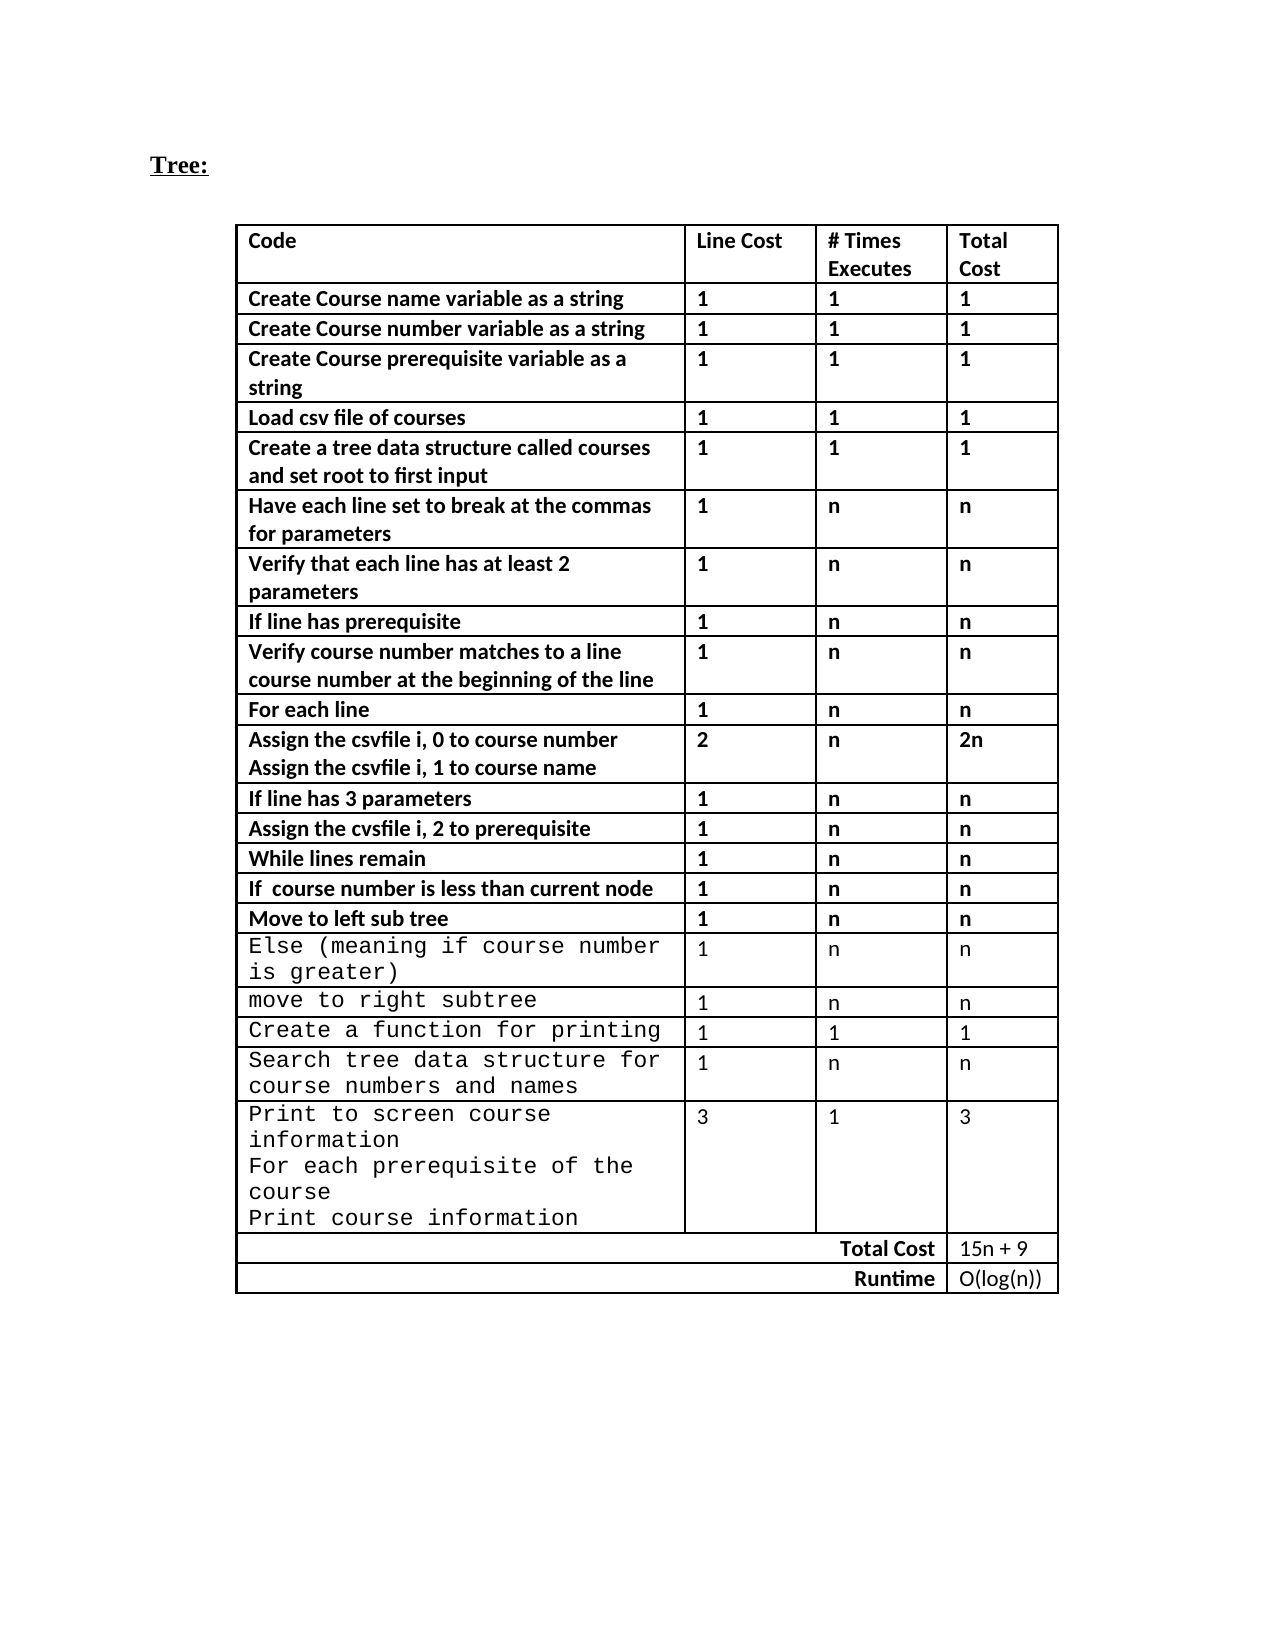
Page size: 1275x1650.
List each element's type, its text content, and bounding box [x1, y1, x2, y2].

table_cell Assign the cvsfile i, 2 to prerequisite [238, 814, 684, 842]
table_cell 15n + 9 [948, 1234, 1057, 1262]
table_cell 1 [686, 784, 815, 812]
table_cell n [817, 874, 946, 902]
table_cell Create Course name variable as a string [238, 284, 684, 312]
table_cell Verify course number matches to a line course number at the beginning of the line [238, 637, 684, 693]
table_cell Move to left sub tree [238, 904, 684, 932]
table_cell n [817, 607, 946, 635]
table_cell 1 [686, 874, 815, 902]
table_header Code [238, 226, 684, 282]
table_cell Total Cost [238, 1234, 946, 1262]
table_cell 1 [948, 345, 1057, 401]
table_cell For each line [238, 695, 684, 723]
table_cell n [817, 726, 946, 782]
table_cell 1 [686, 433, 815, 489]
table_cell n [817, 1048, 946, 1100]
table_cell move to right subtree [238, 988, 684, 1016]
table_cell Search tree data structure for course numbers and names [238, 1048, 684, 1100]
table_cell If line has 3 parameters [238, 784, 684, 812]
table_cell n [948, 1048, 1057, 1100]
table_cell If line has prerequisite [238, 607, 684, 635]
table_cell 1 [948, 284, 1057, 312]
table_cell 1 [686, 1048, 815, 1100]
table_cell 1 [686, 403, 815, 431]
table_cell Have each line set to break at the commas for parameters [238, 491, 684, 547]
table_cell n [817, 491, 946, 547]
table_cell n [948, 988, 1057, 1016]
table_cell Create Course number variable as a string [238, 315, 684, 342]
table_cell O(log(n)) [948, 1264, 1057, 1292]
table_cell n [817, 844, 946, 872]
table_cell Load csv file of courses [238, 403, 684, 431]
table_cell n [817, 695, 946, 723]
table_cell 1 [817, 1102, 946, 1232]
table_cell 1 [817, 1018, 946, 1046]
table_cell 1 [817, 315, 946, 342]
table_cell 2n [948, 726, 1057, 782]
table_cell n [817, 784, 946, 812]
table_cell n [948, 904, 1057, 932]
table_cell 1 [686, 695, 815, 723]
table_cell n [948, 549, 1057, 605]
table_cell 1 [686, 844, 815, 872]
table_cell 1 [686, 345, 815, 401]
table_cell 3 [686, 1102, 815, 1232]
table_cell 1 [686, 491, 815, 547]
table_cell 1 [686, 814, 815, 842]
table_cell 1 [686, 904, 815, 932]
table_cell Verify that each line has at least 2 parameters [238, 549, 684, 605]
table_cell 1 [948, 315, 1057, 342]
table_cell 1 [948, 403, 1057, 431]
table_cell 1 [817, 433, 946, 489]
table_cell n [948, 784, 1057, 812]
table_cell While lines remain [238, 844, 684, 872]
table_cell Print to screen course information For each prerequisite of the course Print course information [238, 1102, 684, 1232]
table_cell 1 [686, 988, 815, 1016]
text Tree: [150, 150, 1125, 179]
table_cell n [948, 607, 1057, 635]
table_cell n [948, 934, 1057, 986]
table_cell Runtime [238, 1264, 946, 1292]
table_cell n [948, 844, 1057, 872]
table_header # Times Executes [817, 226, 946, 282]
table_cell Create a function for printing [238, 1018, 684, 1046]
table_cell 1 [686, 607, 815, 635]
table_cell 1 [948, 1018, 1057, 1046]
table_cell 1 [686, 934, 815, 986]
table_cell 1 [686, 1018, 815, 1046]
table_cell n [817, 934, 946, 986]
table_cell 2 [686, 726, 815, 782]
table_cell n [817, 904, 946, 932]
table_cell n [817, 549, 946, 605]
table_cell 1 [686, 637, 815, 693]
table_cell 1 [817, 345, 946, 401]
table_cell n [817, 814, 946, 842]
table_cell n [817, 988, 946, 1016]
table_cell Assign the csvfile i, 0 to course number Assign the csvfile i, 1 to course name [238, 726, 684, 782]
table_cell If course number is less than current node [238, 874, 684, 902]
table_cell 1 [686, 315, 815, 342]
table_cell n [948, 637, 1057, 693]
table_cell 3 [948, 1102, 1057, 1232]
table_cell 1 [686, 549, 815, 605]
table_cell Create Course prerequisite variable as a string [238, 345, 684, 401]
table_cell Else (meaning if course number is greater) [238, 934, 684, 986]
table_cell 1 [948, 433, 1057, 489]
table_cell n [948, 695, 1057, 723]
table_cell n [948, 874, 1057, 902]
table_cell n [817, 637, 946, 693]
table_cell n [948, 814, 1057, 842]
table_cell Create a tree data structure called courses and set root to first input [238, 433, 684, 489]
table_cell 1 [817, 284, 946, 312]
table_header Total Cost [948, 226, 1057, 282]
table_cell 1 [686, 284, 815, 312]
table_cell 1 [817, 403, 946, 431]
table_header Line Cost [686, 226, 815, 282]
table_cell n [948, 491, 1057, 547]
